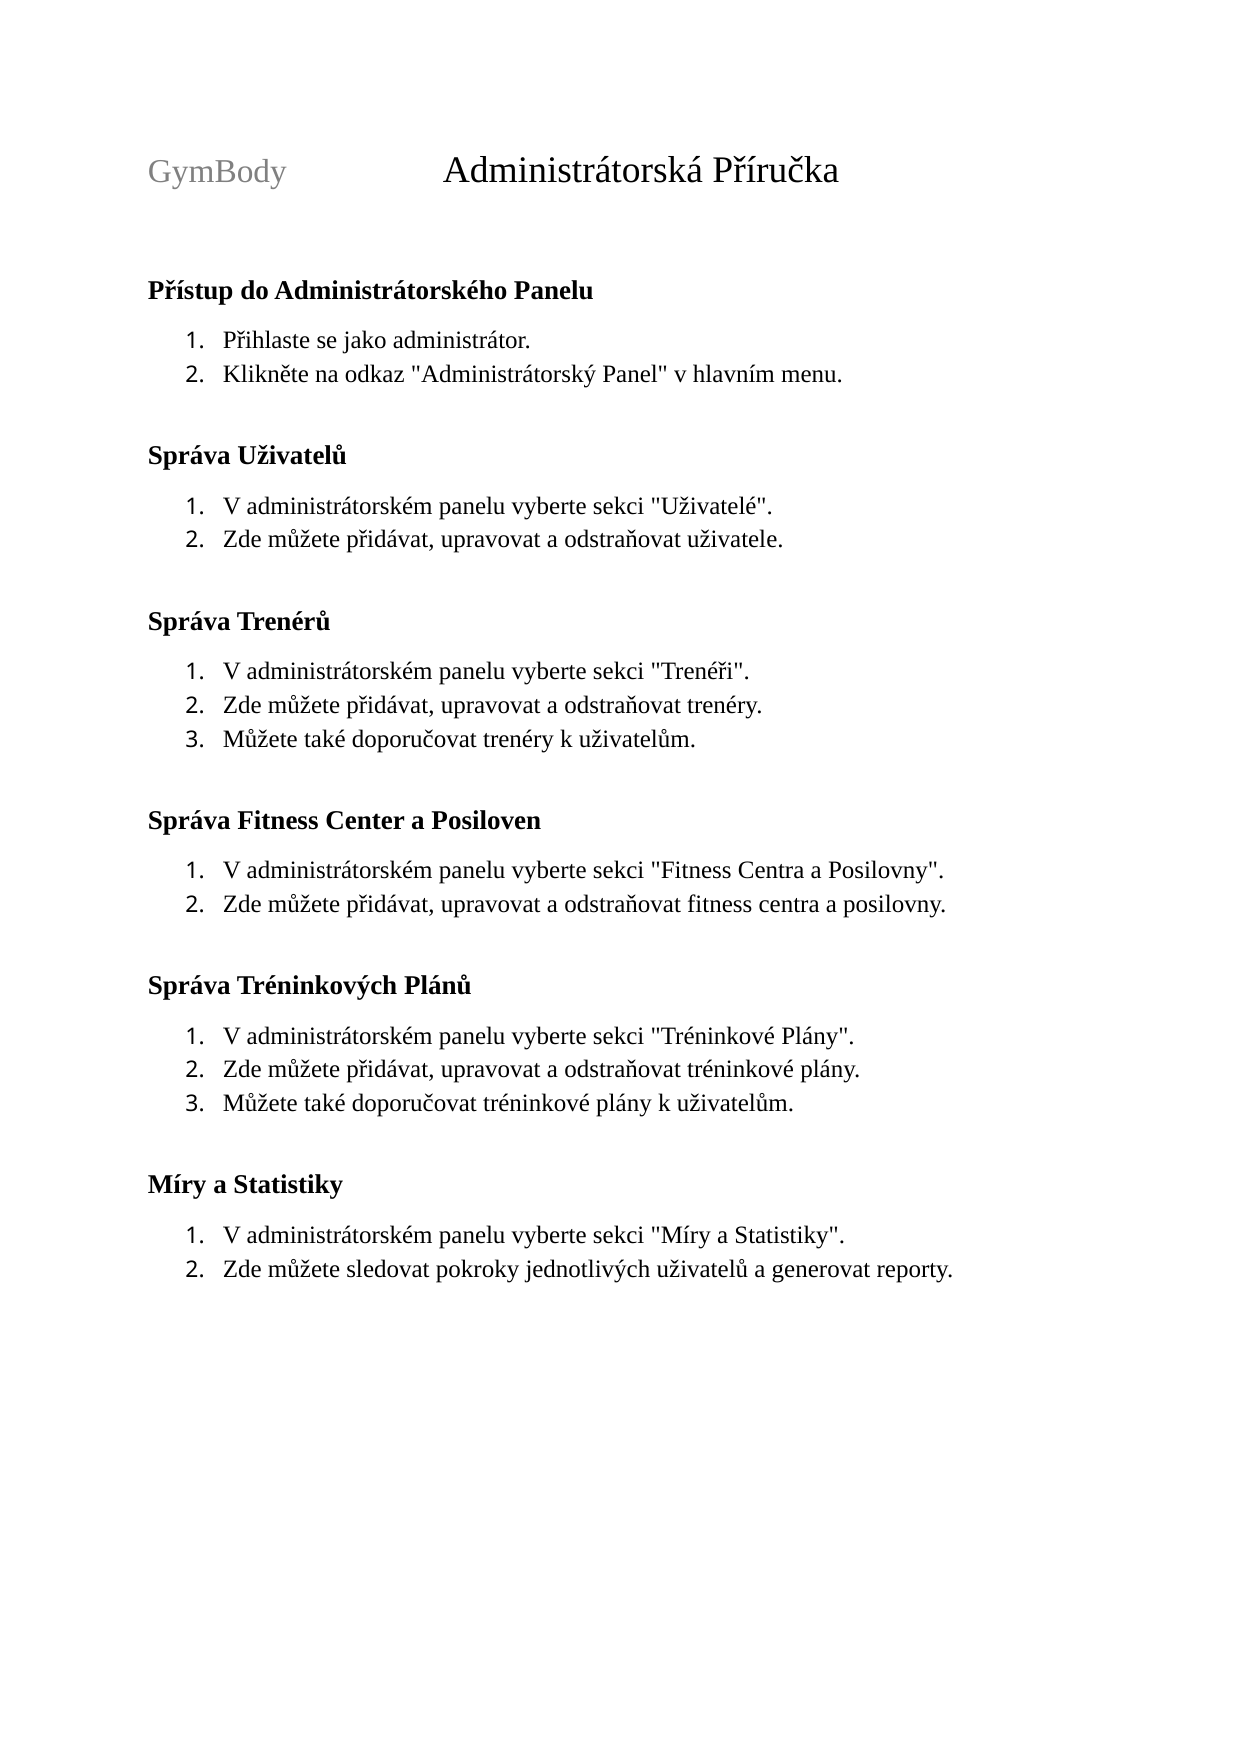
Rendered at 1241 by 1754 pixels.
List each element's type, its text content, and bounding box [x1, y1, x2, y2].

list Přihlaste se jako administrátor. [185, 324, 1093, 356]
text Správa Uživatelů [148, 439, 1093, 471]
text GymBody Administrátorská Příručka [148, 148, 1093, 191]
list V administrátorském panelu vyberte sekci "Fitness Centra a Posilovny". [185, 854, 1093, 886]
list Zde můžete přidávat, upravovat a odstraňovat trenéry. [185, 689, 1093, 720]
list V administrátorském panelu vyberte sekci "Uživatelé". [185, 490, 1093, 521]
list Klikněte na odkaz "Administrátorský Panel" v hlavním menu. [185, 358, 1093, 389]
list V administrátorském panelu vyberte sekci "Tréninkové Plány". [185, 1020, 1093, 1051]
list Můžete také doporučovat tréninkové plány k uživatelům. [185, 1087, 1093, 1118]
list Zde můžete přidávat, upravovat a odstraňovat uživatele. [185, 523, 1093, 555]
text Přístup do Administrátorského Panelu [148, 274, 1093, 305]
list Zde můžete přidávat, upravovat a odstraňovat fitness centra a posilovny. [185, 888, 1093, 919]
list Zde můžete přidávat, upravovat a odstraňovat tréninkové plány. [185, 1053, 1093, 1085]
list Můžete také doporučovat trenéry k uživatelům. [185, 723, 1093, 754]
list V administrátorském panelu vyberte sekci "Trenéři". [185, 655, 1093, 686]
text Míry a Statistiky [148, 1169, 1093, 1200]
text Správa Trenérů [148, 605, 1093, 636]
text Správa Tréninkových Plánů [148, 969, 1093, 1001]
text Správa Fitness Center a Posiloven [148, 804, 1093, 835]
list V administrátorském panelu vyberte sekci "Míry a Statistiky". [185, 1219, 1093, 1250]
list Zde můžete sledovat pokroky jednotlivých uživatelů a generovat reporty. [185, 1253, 1093, 1284]
